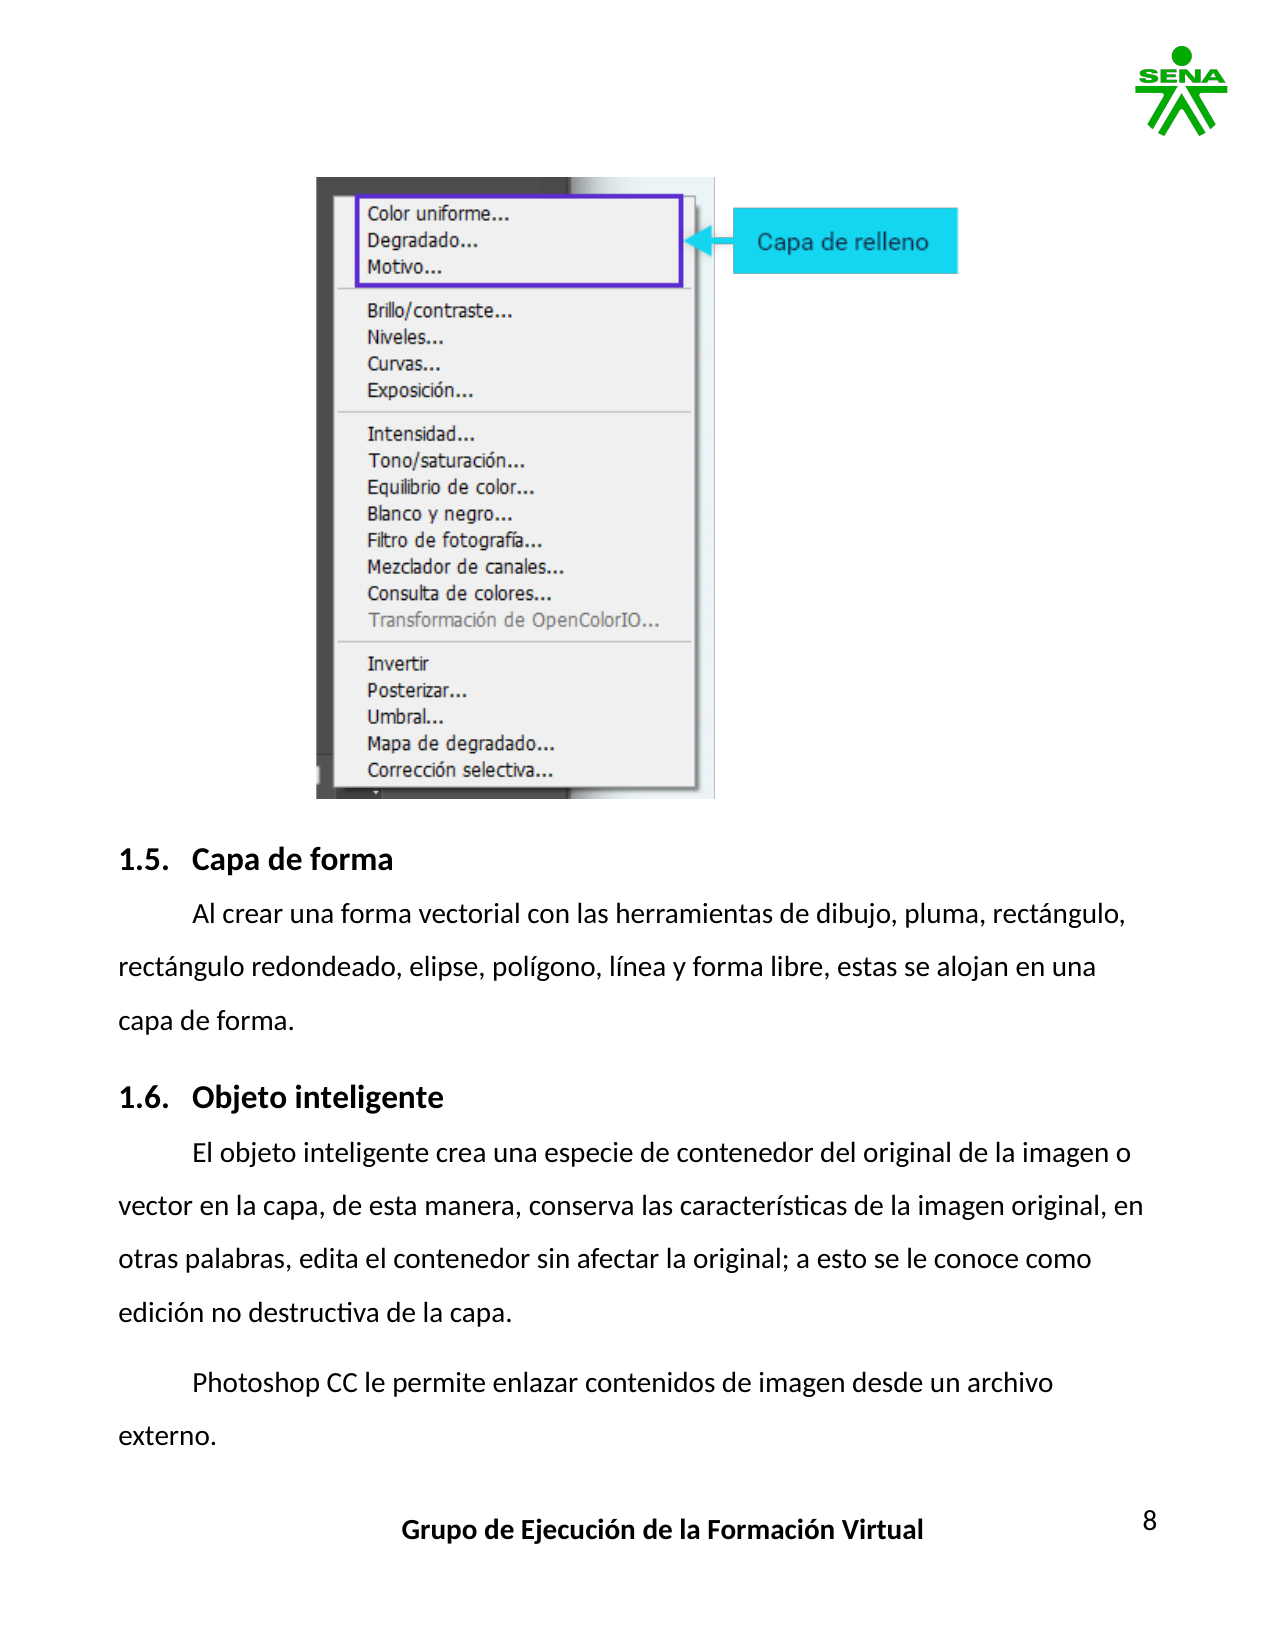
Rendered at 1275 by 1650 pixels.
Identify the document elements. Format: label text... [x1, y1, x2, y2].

text Al crear una forma vectorial con las herramientas de dibujo, pluma, rectángulo, rectángulo redondeado, elipse, polígono, línea y forma libre, estas se alojan en una capa de forma. [118, 895, 1157, 1038]
text Photoshop CC le permite enlazar contenidos de imagen desde un archivo externo. [118, 1364, 1157, 1453]
picture [1135, 46, 1228, 136]
text El objeto inteligente crea una especie de contenedor del original de la imagen o vector en la capa, de esta manera, conserva las características de la imagen original, en otras palabras, edita el contenedor sin afectar la original; a esto se le conoce como edición no destructiva de la capa. [118, 1134, 1157, 1329]
subtitle Capa de forma [118, 838, 1157, 878]
picture [316, 177, 959, 799]
subtitle Objeto inteligente [118, 1076, 1157, 1117]
